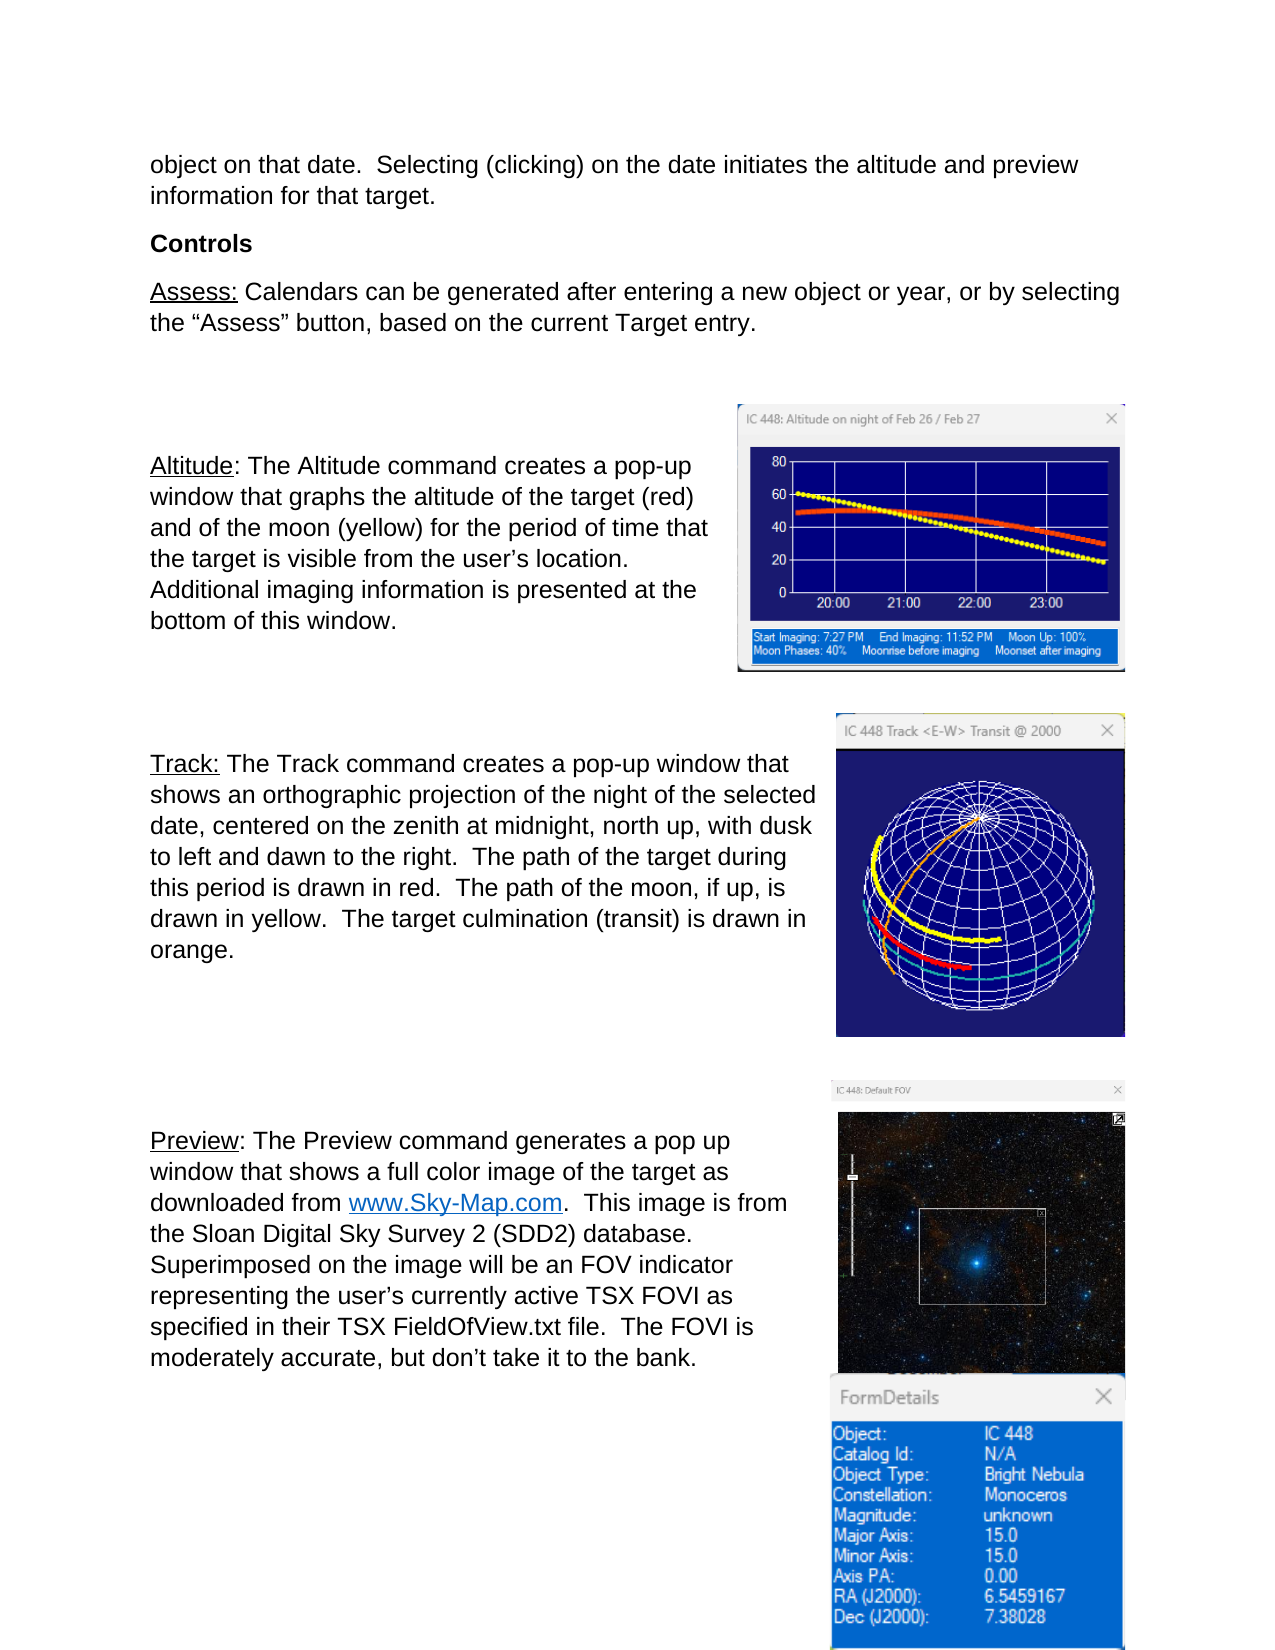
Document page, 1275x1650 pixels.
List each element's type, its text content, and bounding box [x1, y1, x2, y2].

picture [836, 713, 1125, 1037]
text Assess: Calendars can be generated after entering a new object or year, or by selecting the “Assess” button, based on the current Target entry. [150, 276, 1125, 336]
picture [737, 404, 1125, 672]
text Controls [150, 229, 1125, 257]
picture [829, 1080, 1125, 1650]
text Track: The Track command creates a pop-up window that shows an orthographic projection of the night of the selected date, centered on the zenith at midnight, north up, with dusk to left and dawn to the right. The path of the target during this period is drawn in red. The path of the moon, if up, is drawn in yellow. The target culmination (transit) is drawn in orange. [150, 749, 836, 964]
text Altitude: The Altitude command creates a pop-up window that graphs the altitude of the target (red) and of the moon (yellow) for the period of time that the target is visible from the user’s location. Additional imaging information is presented at the bottom of this window. [150, 451, 737, 634]
